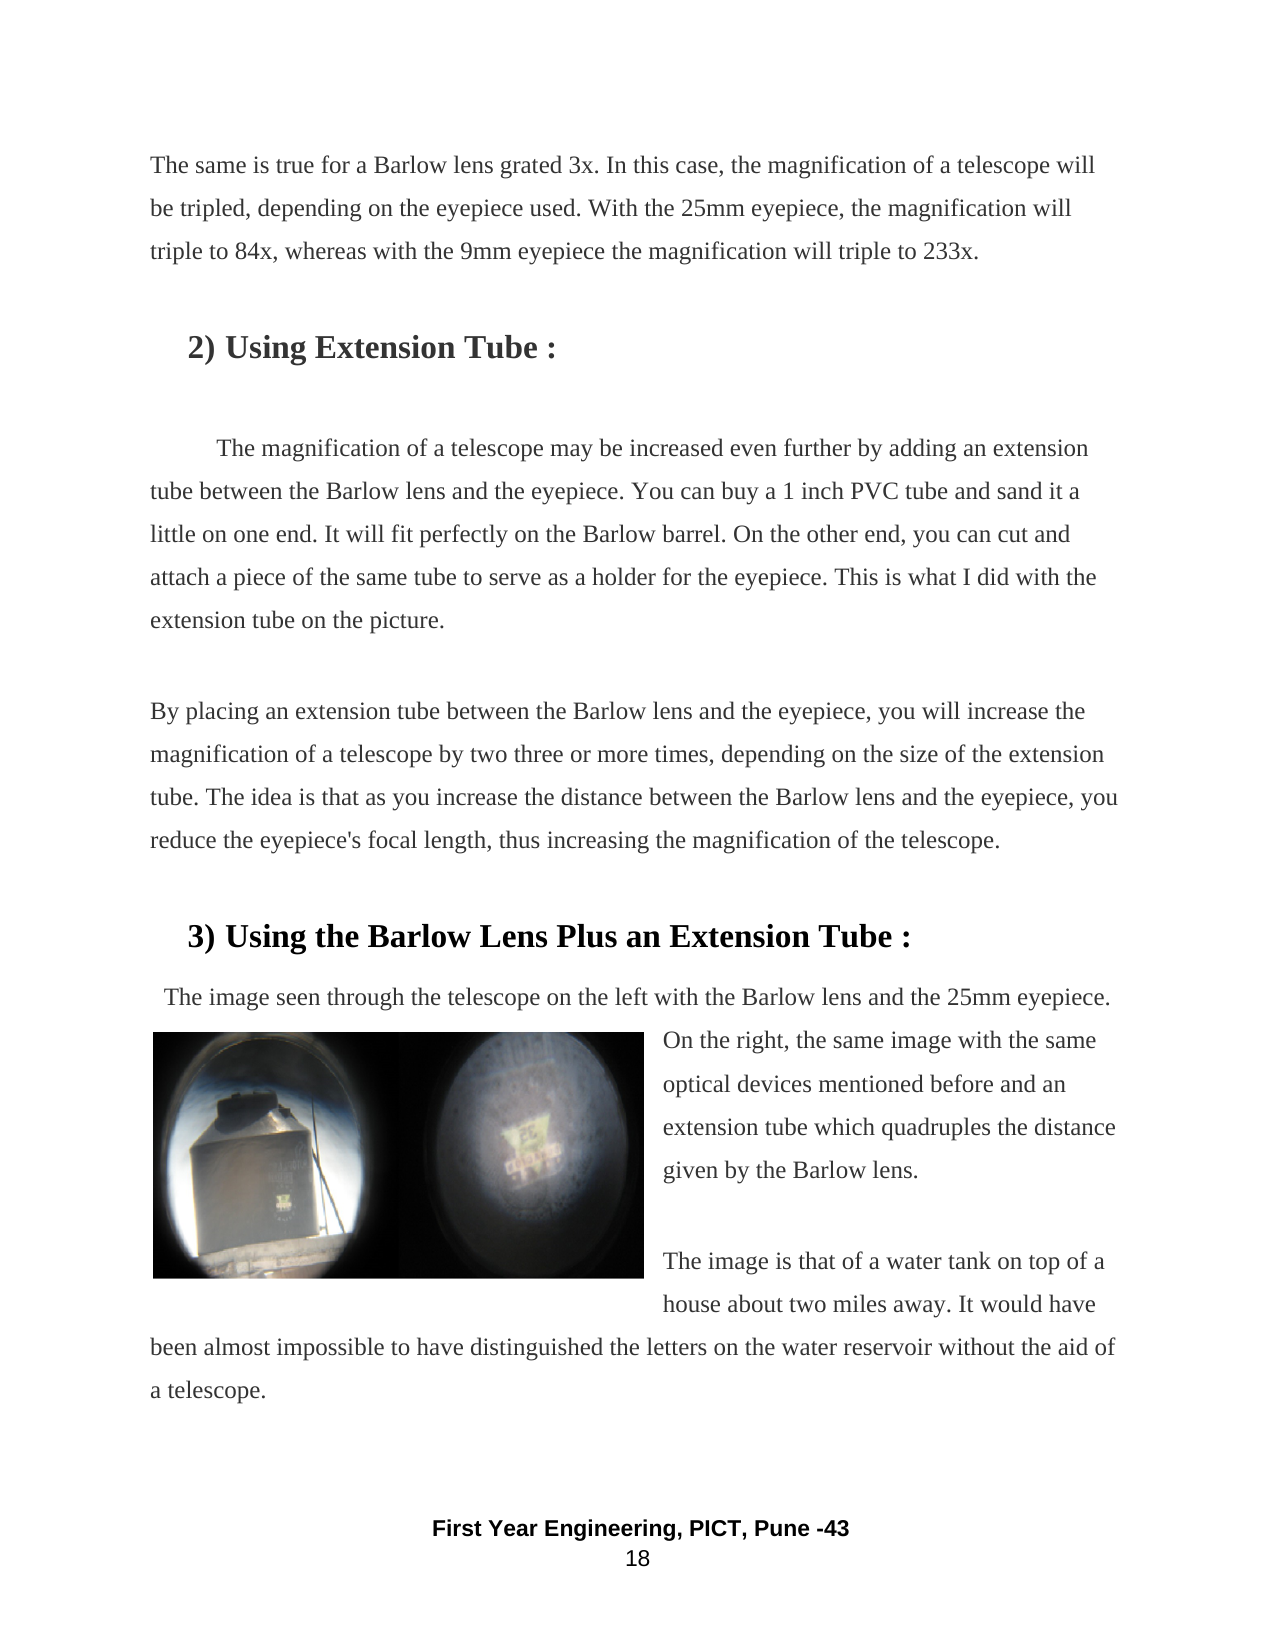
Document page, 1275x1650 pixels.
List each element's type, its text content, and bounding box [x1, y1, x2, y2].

text The same is true for a Barlow lens grated 3x. In this case, the magnification of a telescope will be tripled, depending on the eyepiece used. With the 25mm eyepiece, the magnification will triple to 84x, whereas with the 9mm eyepiece the magnification will triple to 233x. [150, 150, 1125, 265]
text The image is that of a water tank on top of a house about two miles away. It would have been almost impossible to have distinguished the letters on the water reservoir without the aid of a telescope. [150, 1246, 1125, 1404]
text By placing an extension tube between the Barlow lens and the eyepiece, you will increase the magnification of a telescope by two three or more times, depending on the size of the extension tube. The idea is that as you increase the distance between the Barlow lens and the eyepiece, you reduce the eyepiece's focal length, thus increasing the magnification of the telescope. [150, 696, 1125, 854]
list Using the Barlow Lens Plus an Extension Tube : [187, 917, 1125, 955]
text The image seen through the telescope on the left with the Barlow lens and the 25mm eyepiece. On the right, the same image with the same optical devices mentioned before and an extension tube which quadruples the distance given by the Barlow lens. [150, 982, 1125, 1184]
list Using Extension Tube : [187, 327, 1125, 366]
picture [153, 1032, 644, 1279]
text The magnification of a telescope may be increased even further by adding an extension tube between the Barlow lens and the eyepiece. You can buy a 1 inch PVC tube and sand it a little on one end. It will fit perfectly on the Barlow barrel. On the other end, you can cut and attach a piece of the same tube to serve as a holder for the eyepiece. This is what I did with the extension tube on the picture. [150, 433, 1125, 634]
